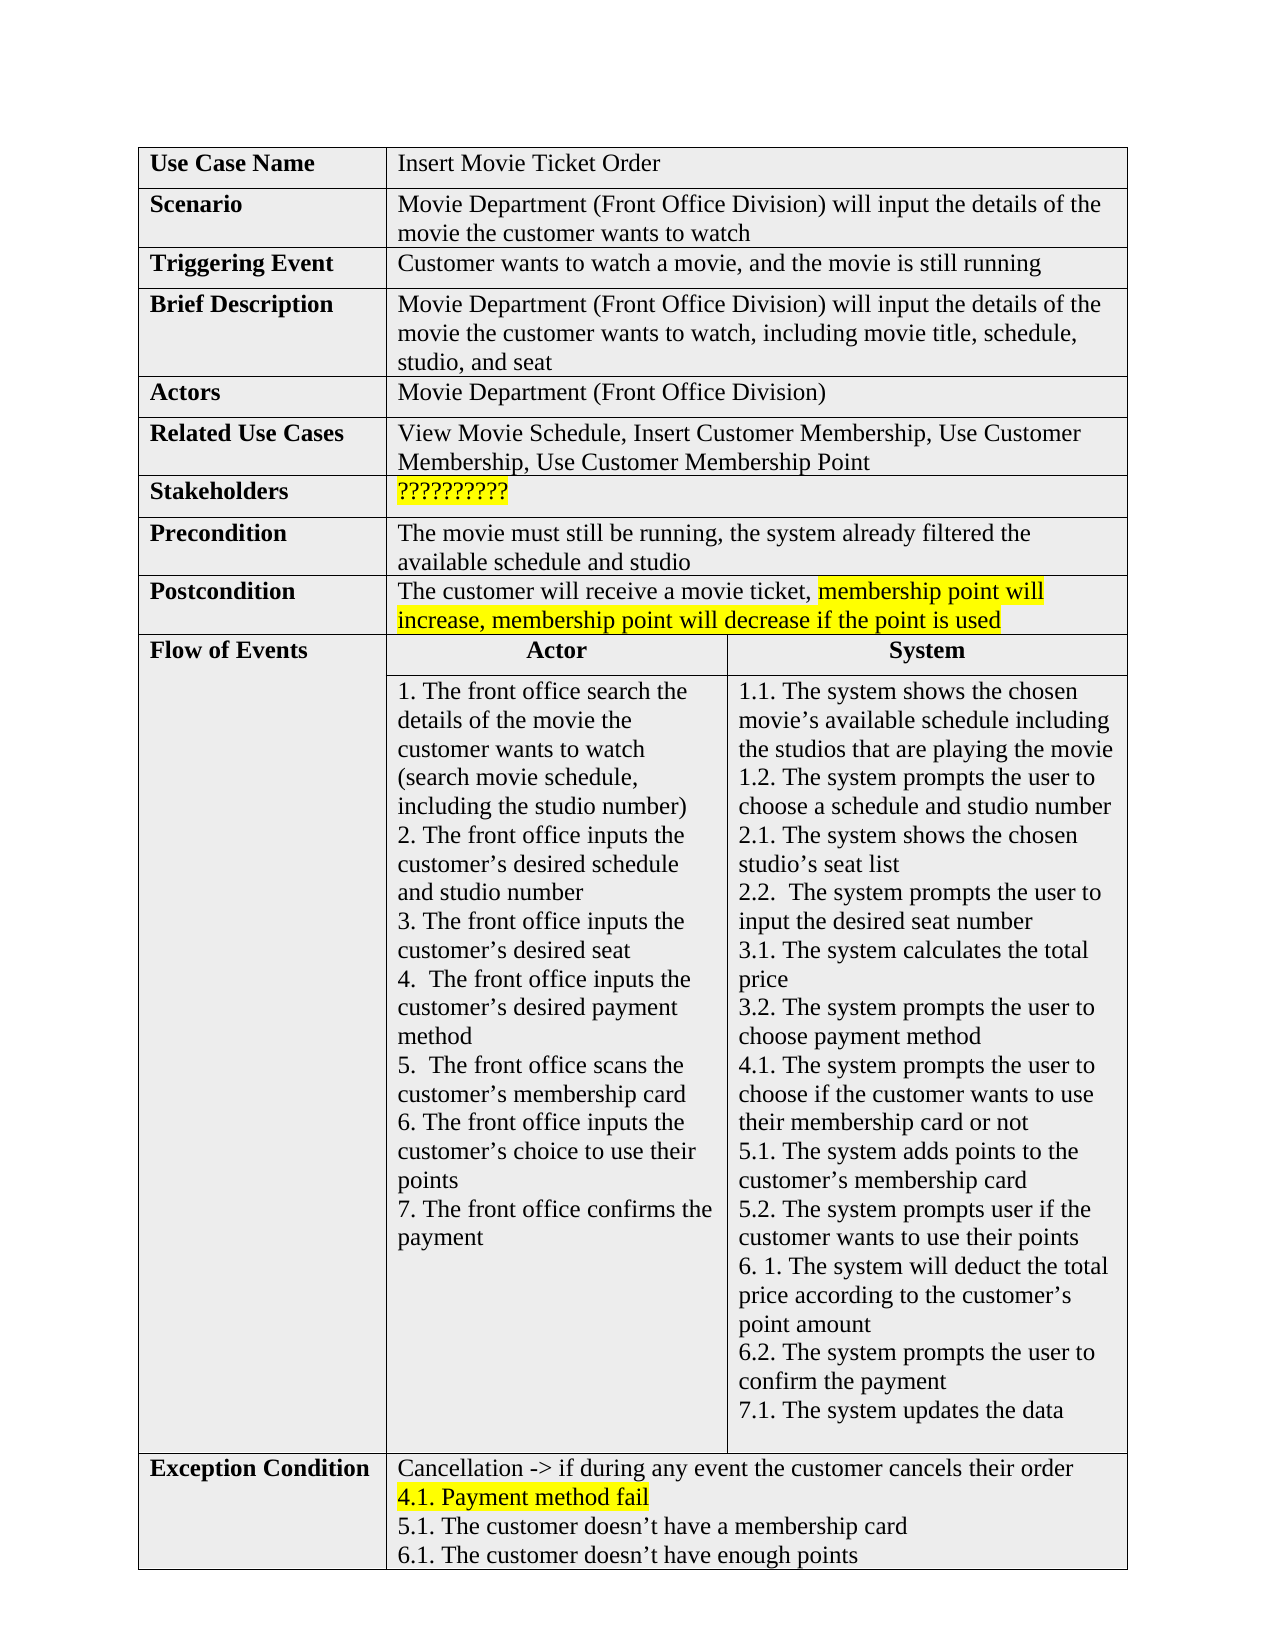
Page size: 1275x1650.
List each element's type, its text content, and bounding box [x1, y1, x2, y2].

table_cell View Movie Schedule, Insert Customer Membership, Use Customer Membership, Use Customer Membership Point [387, 418, 1127, 475]
table_cell Triggering Event [139, 248, 386, 288]
table_cell Cancellation -> if during any event the customer cancels their order 4.1. Payment method fail 5.1. The customer doesn’t have a membership card 6.1. The customer doesn’t have enough points [387, 1454, 1127, 1568]
table_cell Movie Department (Front Office Division) will input the details of the movie the customer wants to watch, including movie title, schedule, studio, and seat [387, 289, 1127, 376]
table_cell Postcondition [139, 576, 386, 634]
table_cell Scenario [139, 189, 386, 247]
table_cell Exception Condition [139, 1454, 386, 1568]
table_cell ?????????? [387, 476, 1127, 517]
table_cell 1. The front office search the details of the movie the customer wants to watch (search movie schedule, including the studio number) 2. The front office inputs the customer’s desired schedule and studio number 3. The front office inputs the customer’s desired seat 4. The front office inputs the customer’s desired payment method 5. The front office scans the customer’s membership card 6. The front office inputs the customer’s choice to use their points 7. The front office confirms the payment [387, 676, 727, 1452]
table_cell Actor [387, 635, 727, 675]
table_cell Customer wants to watch a movie, and the movie is still running [387, 248, 1127, 288]
table_cell Movie Department (Front Office Division) will input the details of the movie the customer wants to watch [387, 189, 1127, 247]
table_cell The movie must still be running, the system already filtered the available schedule and studio [387, 518, 1127, 575]
table_cell Related Use Cases [139, 418, 386, 475]
table_header Insert Movie Ticket Order [387, 148, 1127, 188]
table_cell 1.1. The system shows the chosen movie’s available schedule including the studios that are playing the movie 1.2. The system prompts the user to choose a schedule and studio number 2.1. The system shows the chosen studio’s seat list 2.2. The system prompts the user to input the desired seat number 3.1. The system calculates the total price 3.2. The system prompts the user to choose payment method 4.1. The system prompts the user to choose if the customer wants to use their membership card or not 5.1. The system adds points to the customer’s membership card 5.2. The system prompts user if the customer wants to use their points 6. 1. The system will deduct the total price according to the customer’s point amount 6.2. The system prompts the user to confirm the payment 7.1. The system updates the data [728, 676, 1127, 1452]
table_header Use Case Name [139, 148, 386, 188]
table_cell The customer will receive a movie ticket, membership point will increase, membership point will decrease if the point is used [387, 576, 818, 634]
table_cell System [728, 635, 1127, 675]
table_cell Actors [139, 377, 386, 417]
table_cell Precondition [139, 518, 386, 575]
table_cell Stakeholders [139, 476, 386, 517]
table_cell Flow of Events [139, 635, 386, 1452]
table_cell Brief Description [139, 289, 386, 376]
table_cell Movie Department (Front Office Division) [387, 377, 1127, 417]
